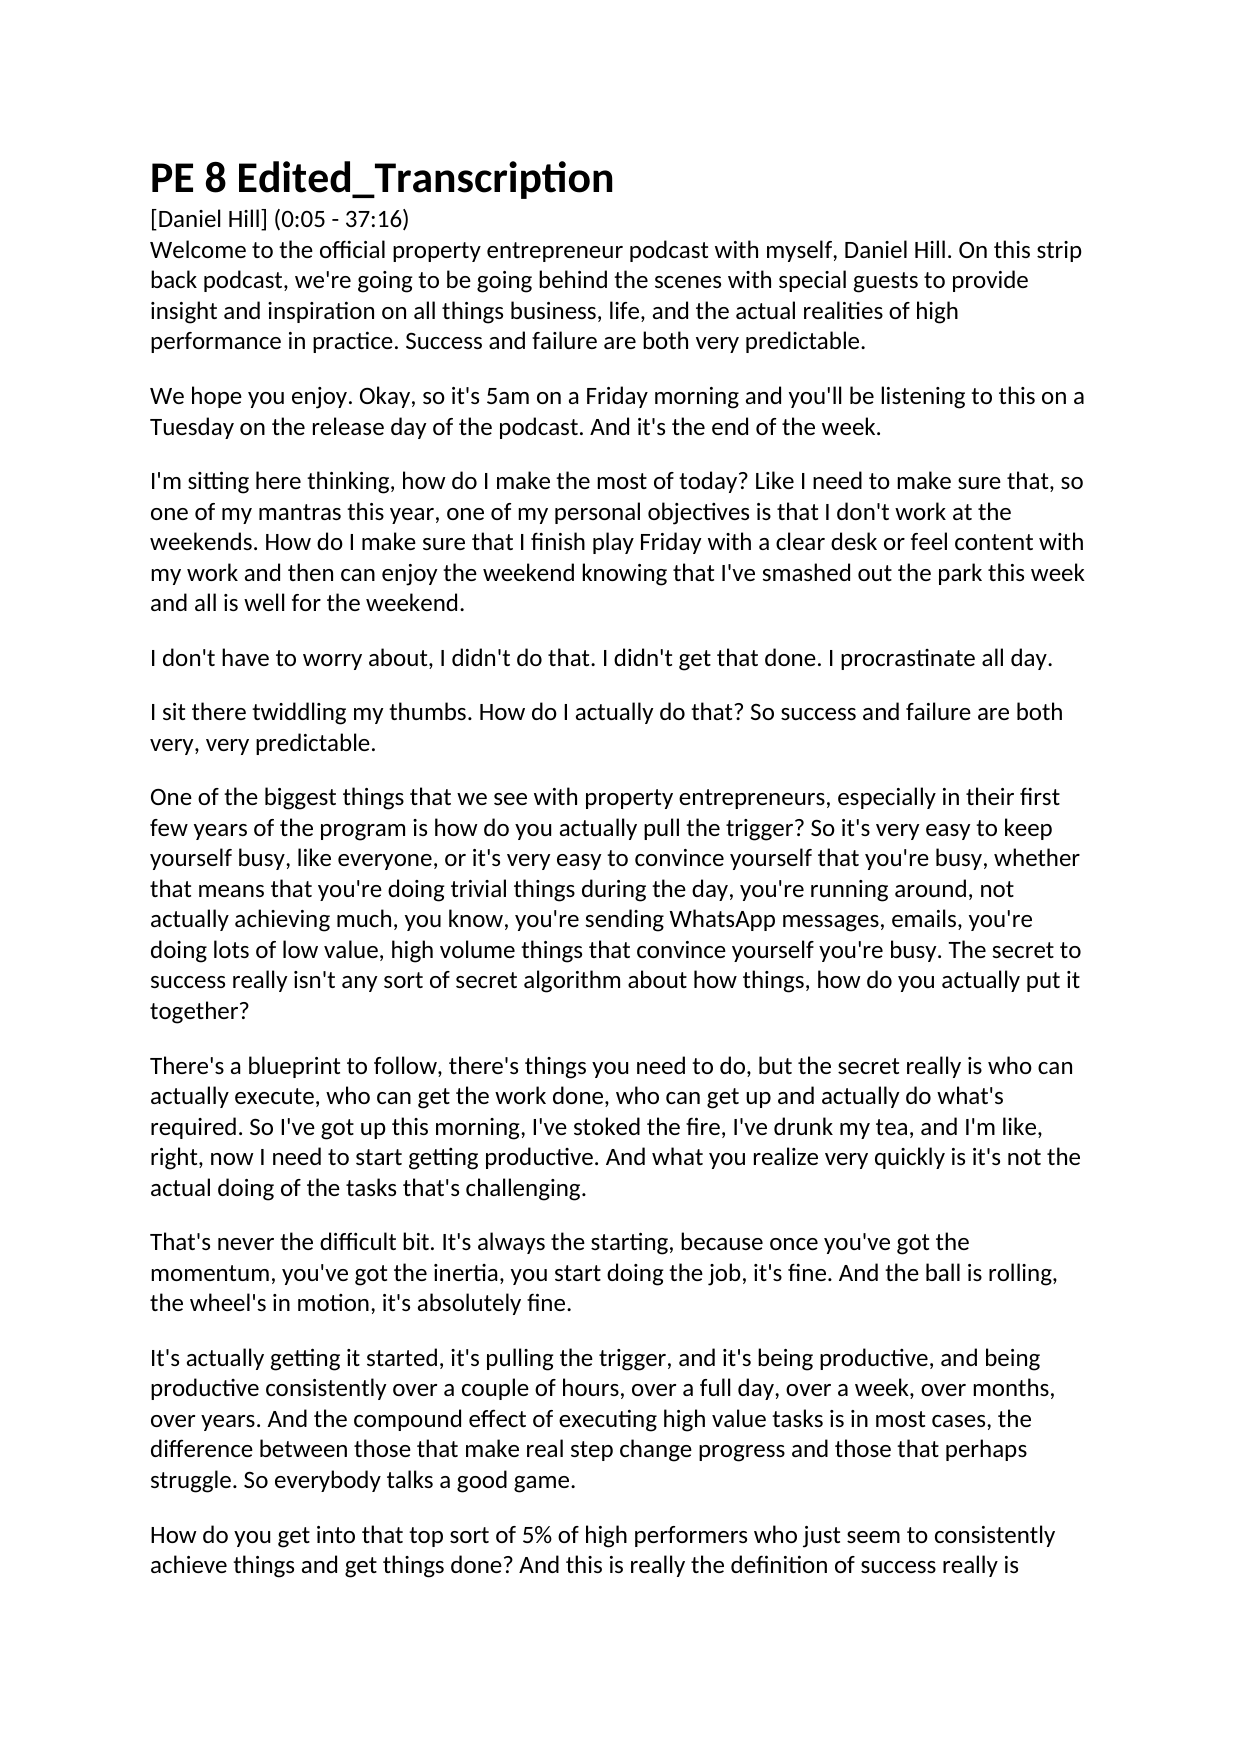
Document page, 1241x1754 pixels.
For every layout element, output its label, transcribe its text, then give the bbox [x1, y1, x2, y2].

text I sit there twiddling my thumbs. How do I actually do that? So success and failure are both very, very predictable. [150, 696, 1090, 757]
text It's actually getting it started, it's pulling the trigger, and it's being productive, and being productive consistently over a couple of hours, over a full day, over a week, over months, over years. And the compound effect of executing high value tasks is in most cases, the difference between those that make real step change progress and those that perhaps struggle. So everybody talks a good game. [150, 1342, 1090, 1495]
text I'm sitting here thinking, how do I make the most of today? Like I need to make sure that, so one of my mantras this year, one of my personal objectives is that I don't work at the weekends. How do I make sure that I finish play Friday with a clear desk or feel content with my work and then can enjoy the weekend knowing that I've smashed out the park this week and all is well for the weekend. [150, 465, 1090, 618]
text There's a blueprint to follow, there's things you need to do, but the secret really is who can actually execute, who can get the work done, who can get up and actually do what's required. So I've got up this morning, I've stoked the fire, I've drunk my tea, and I'm like, right, now I need to start getting productive. And what you realize very quickly is it's not the actual doing of the tasks that's challenging. [150, 1050, 1090, 1202]
text PE 8 Edited_Transcription [150, 150, 1090, 203]
text One of the biggest things that we see with property entrepreneurs, especially in their first few years of the program is how do you actually pull the trigger? So it's very easy to keep yourself busy, like everyone, or it's very easy to convince yourself that you're busy, whether that means that you're doing trivial things during the day, you're running around, not actually achieving much, you know, you're sending WhatsApp messages, emails, you're doing lots of low value, high volume things that convince yourself you're busy. The secret to success really isn't any sort of secret algorithm about how things, how do you actually put it together? [150, 782, 1090, 1026]
text We hope you enjoy. Okay, so it's 5am on a Friday morning and you'll be listening to this on a Tuesday on the release day of the podcast. And it's the end of the week. [150, 380, 1090, 441]
text I don't have to worry about, I didn't do that. I didn't get that done. I procrastinate all day. [150, 642, 1090, 672]
text Welcome to the official property entrepreneur podcast with myself, Daniel Hill. On this strip back podcast, we're going to be going behind the scenes with special guests to provide insight and inspiration on all things business, life, and the actual realities of high performance in practice. Success and failure are both very predictable. [150, 234, 1090, 356]
text That's never the difficult bit. It's always the starting, because once you've got the momentum, you've got the inertia, you start doing the job, it's fine. And the ball is rolling, the wheel's in motion, it's absolutely fine. [150, 1226, 1090, 1318]
text [Daniel Hill] (0:05 - 37:16) [150, 203, 1090, 234]
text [150, 1519, 1090, 1580]
